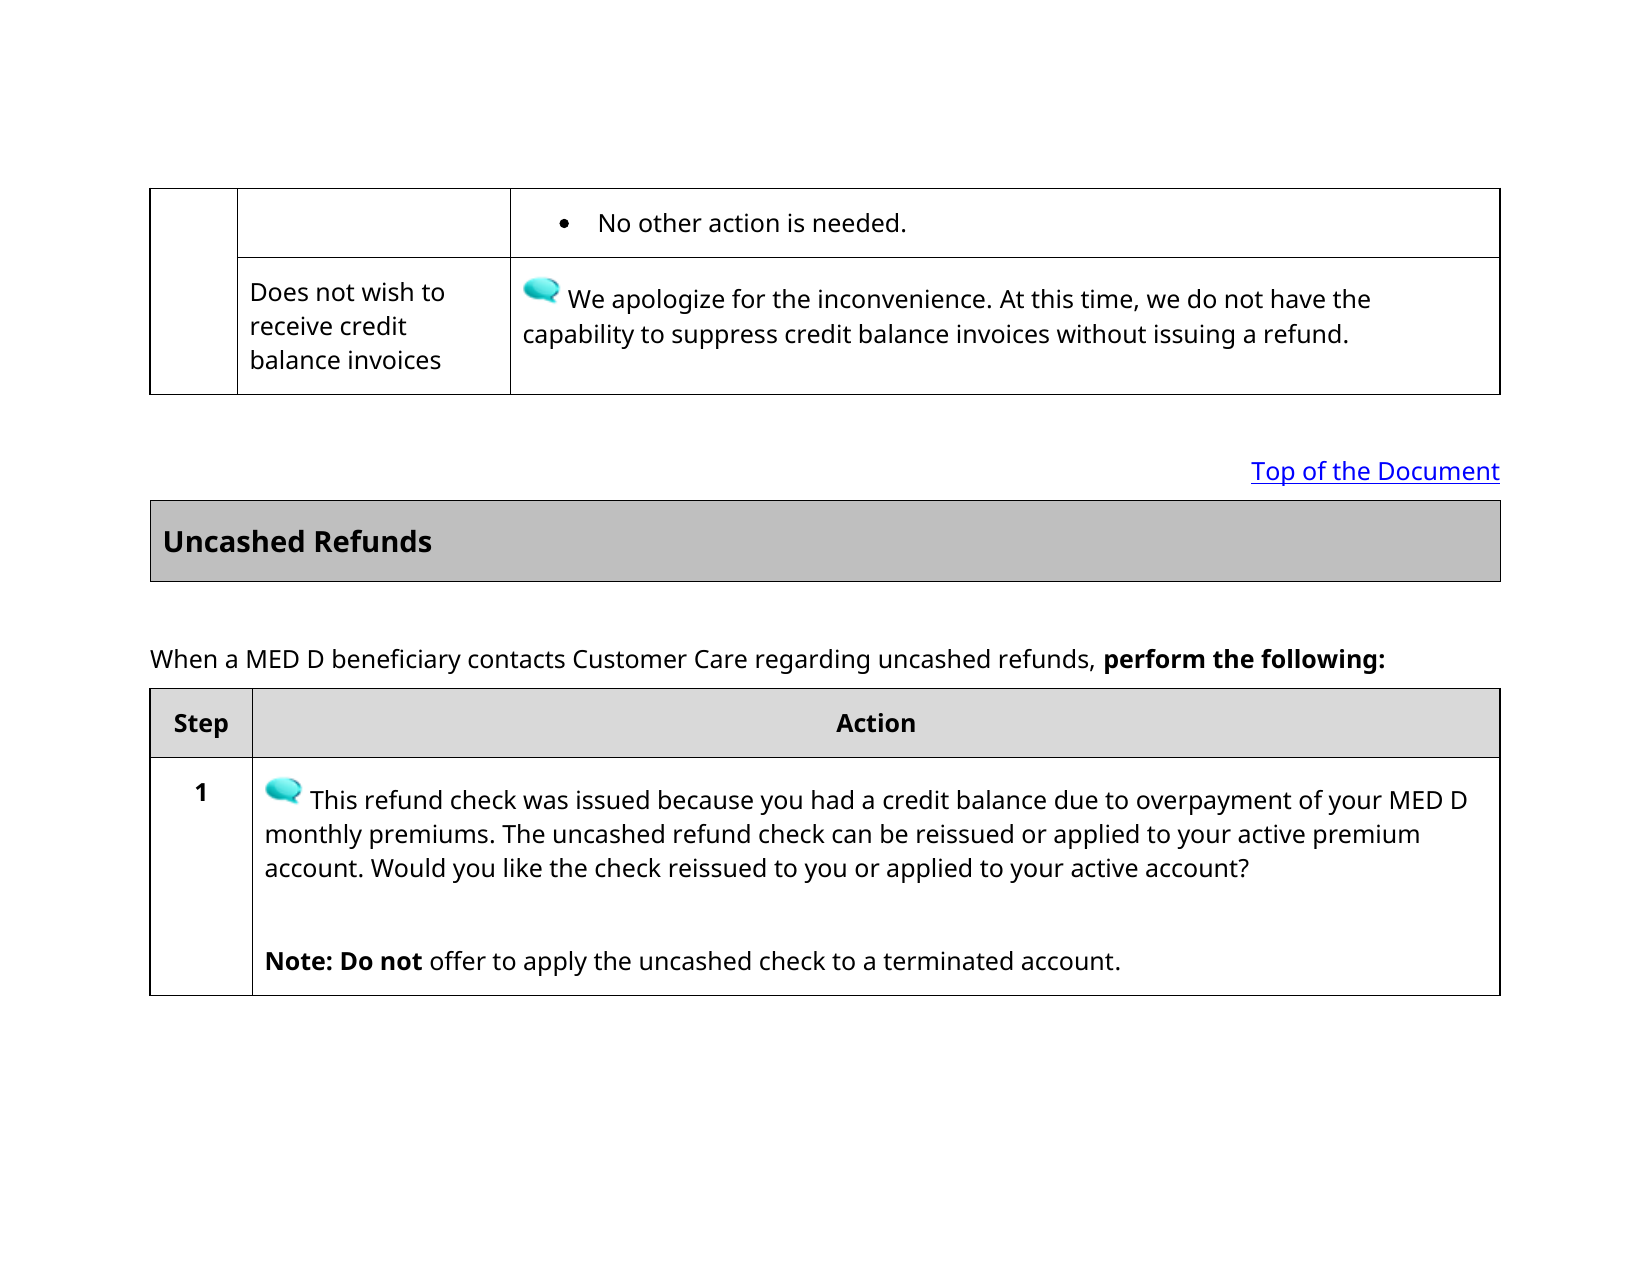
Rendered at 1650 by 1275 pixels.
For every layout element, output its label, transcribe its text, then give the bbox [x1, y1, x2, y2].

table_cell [511, 189, 1499, 257]
table_cell This refund check was issued because you had a credit balance due to overpayment of your MED D monthly premiums. The uncashed refund check can be reissued or applied to your active premium account. Would you like the check reissued to you or applied to your active account? Note: Do not offer to apply the uncashed check to a terminated account. [253, 758, 1499, 995]
table_cell 1 [151, 758, 252, 995]
table_header Step [151, 689, 252, 757]
table_cell Does not wish to receive credit balance invoices [238, 258, 510, 394]
picture [264, 775, 304, 810]
table_header Uncashed Refunds [151, 501, 1500, 581]
text When a MED D beneficiary contacts Customer Care regarding uncashed refunds, perform the following: [150, 641, 1500, 675]
text Top of the Document [150, 454, 1500, 488]
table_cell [238, 189, 510, 257]
table_cell We apologize for the inconvenience. At this time, we do not have the capability to suppress credit balance invoices without issuing a refund. [511, 258, 1499, 394]
picture [522, 274, 562, 309]
table_header Action [253, 689, 1499, 757]
